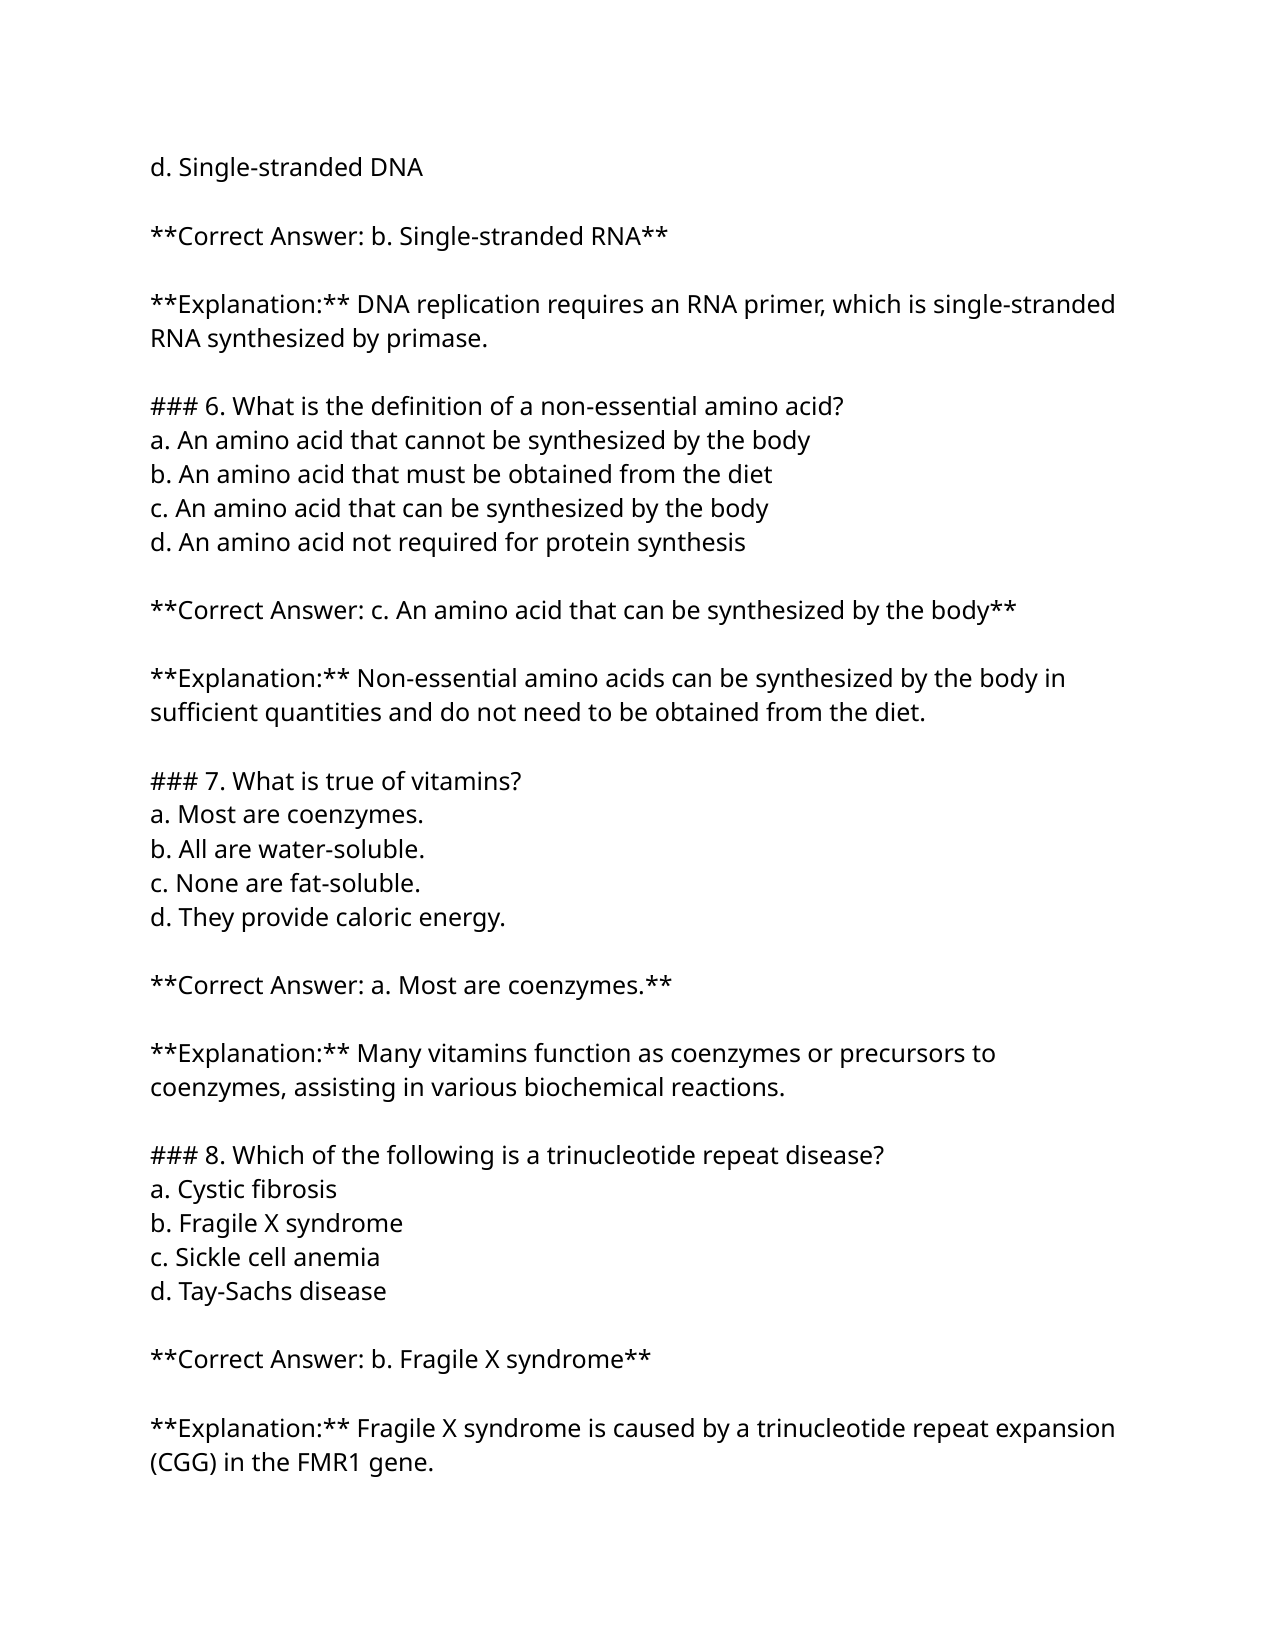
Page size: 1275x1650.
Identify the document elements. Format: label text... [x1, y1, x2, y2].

text c. Sickle cell anemia [150, 1240, 1125, 1274]
text b. Fragile X syndrome [150, 1206, 1125, 1240]
text a. Most are coenzymes. [150, 797, 1125, 831]
text a. An amino acid that cannot be synthesized by the body [150, 422, 1125, 457]
text **Explanation:** Fragile X syndrome is caused by a trinucleotide repeat expansion (CGG) in the FMR1 gene. [150, 1410, 1125, 1478]
text a. Cystic fibrosis [150, 1172, 1125, 1206]
text d. Tay-Sachs disease [150, 1274, 1125, 1308]
text b. An amino acid that must be obtained from the diet [150, 457, 1125, 491]
text d. Single-stranded DNA [150, 150, 1125, 184]
text **Explanation:** Many vitamins function as coenzymes or precursors to coenzymes, assisting in various biochemical reactions. [150, 1036, 1125, 1104]
text ### 6. What is the definition of a non-essential amino acid? [150, 388, 1125, 422]
text c. None are fat-soluble. [150, 865, 1125, 899]
text ### 8. Which of the following is a trinucleotide repeat disease? [150, 1138, 1125, 1172]
text c. An amino acid that can be synthesized by the body [150, 491, 1125, 525]
text **Explanation:** DNA replication requires an RNA primer, which is single-stranded RNA synthesized by primase. [150, 286, 1125, 354]
text **Correct Answer: b. Fragile X syndrome** [150, 1342, 1125, 1376]
text d. They provide caloric energy. [150, 899, 1125, 933]
text ### 7. What is true of vitamins? [150, 763, 1125, 797]
text **Correct Answer: c. An amino acid that can be synthesized by the body** [150, 593, 1125, 627]
text **Correct Answer: a. Most are coenzymes.** [150, 967, 1125, 1002]
text d. An amino acid not required for protein synthesis [150, 525, 1125, 559]
text b. All are water-soluble. [150, 831, 1125, 865]
text **Correct Answer: b. Single-stranded RNA** [150, 218, 1125, 252]
text **Explanation:** Non-essential amino acids can be synthesized by the body in sufficient quantities and do not need to be obtained from the diet. [150, 661, 1125, 729]
